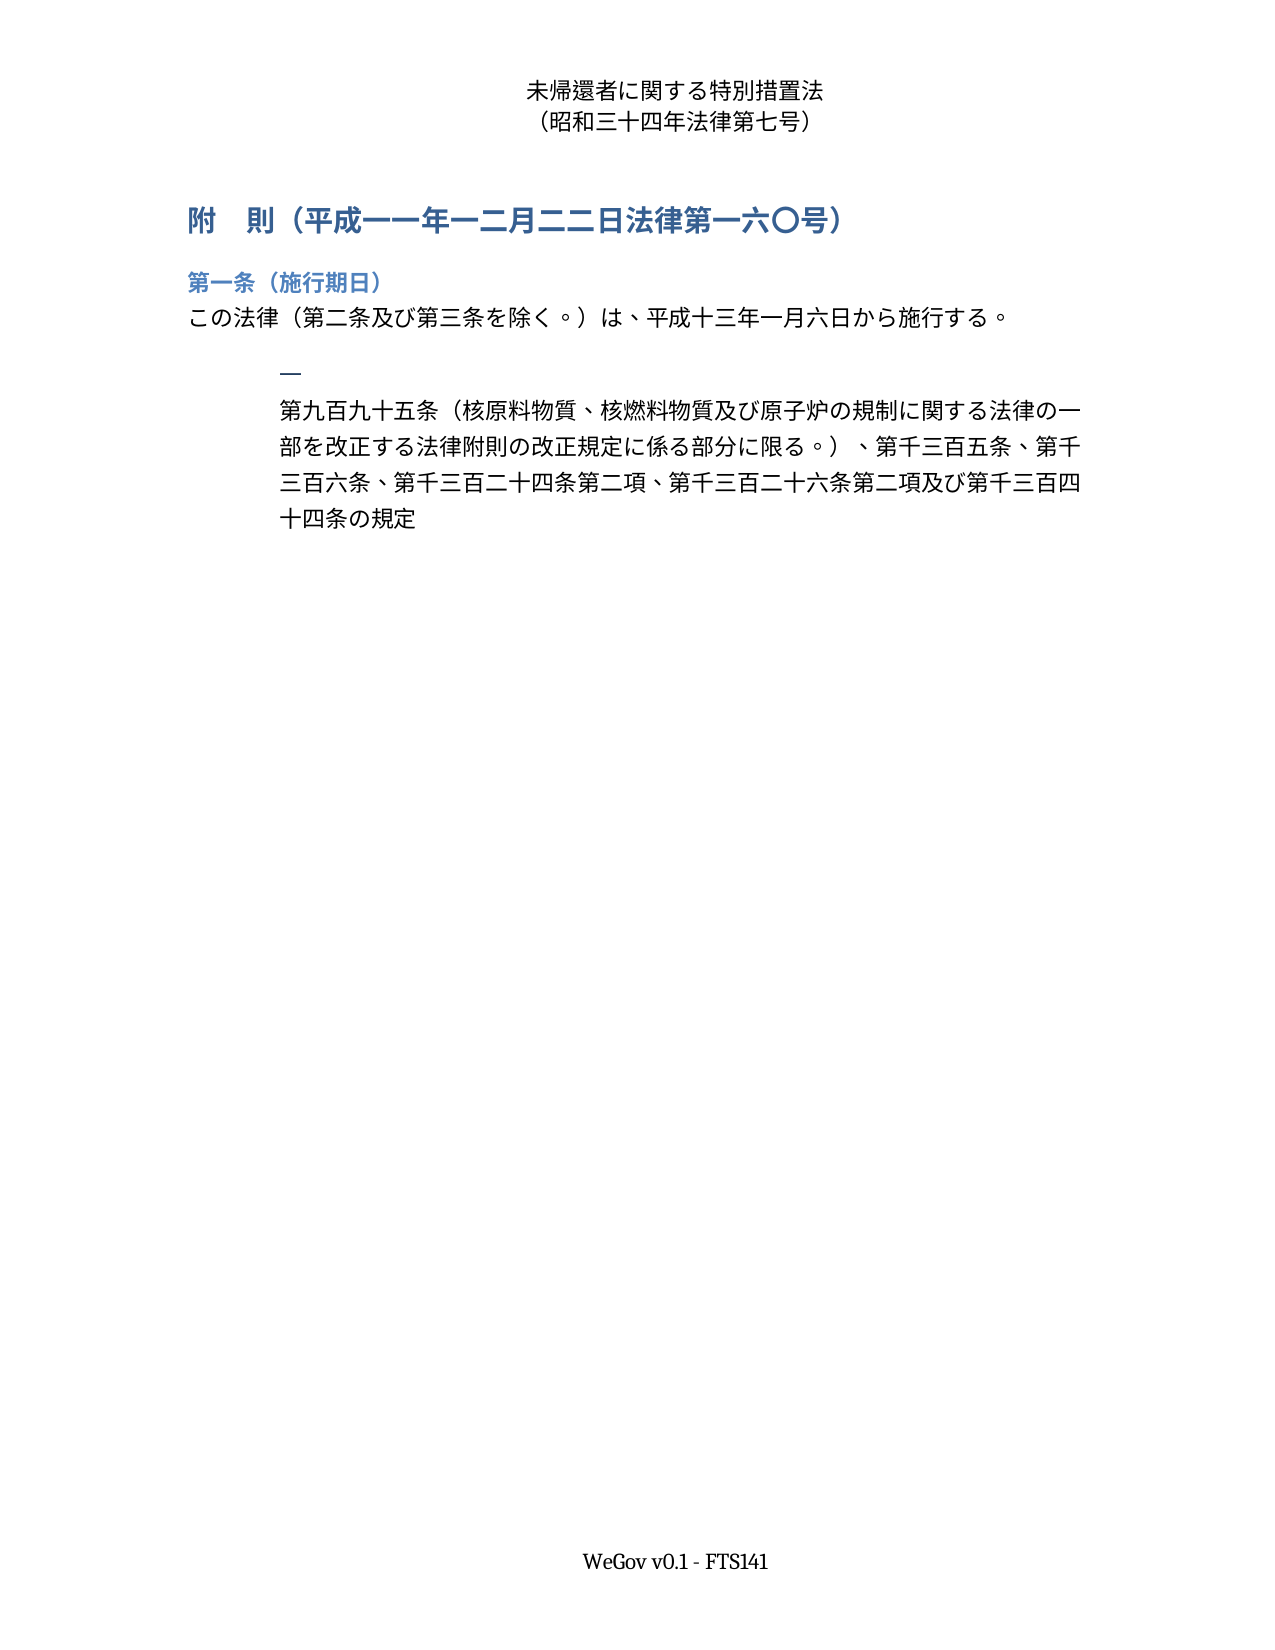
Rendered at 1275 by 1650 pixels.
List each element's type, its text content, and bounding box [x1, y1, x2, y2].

subtitle 一 [279, 359, 1087, 390]
text この法律（第二条及び第三条を除く。）は、平成十三年一月六日から施行する。 [187, 302, 1087, 334]
subtitle 第一条（施行期日） [187, 266, 1087, 298]
subtitle 附 則（平成一一年一二月二二日法律第一六〇号） [187, 200, 1087, 240]
text 第九百九十五条（核原料物質、核燃料物質及び原子炉の規制に関する法律の一部を改正する法律附則の改正規定に係る部分に限る。）、第千三百五条、第千三百六条、第千三百二十四条第二項、第千三百二十六条第二項及び第千三百四十四条の規定 [279, 395, 1087, 534]
